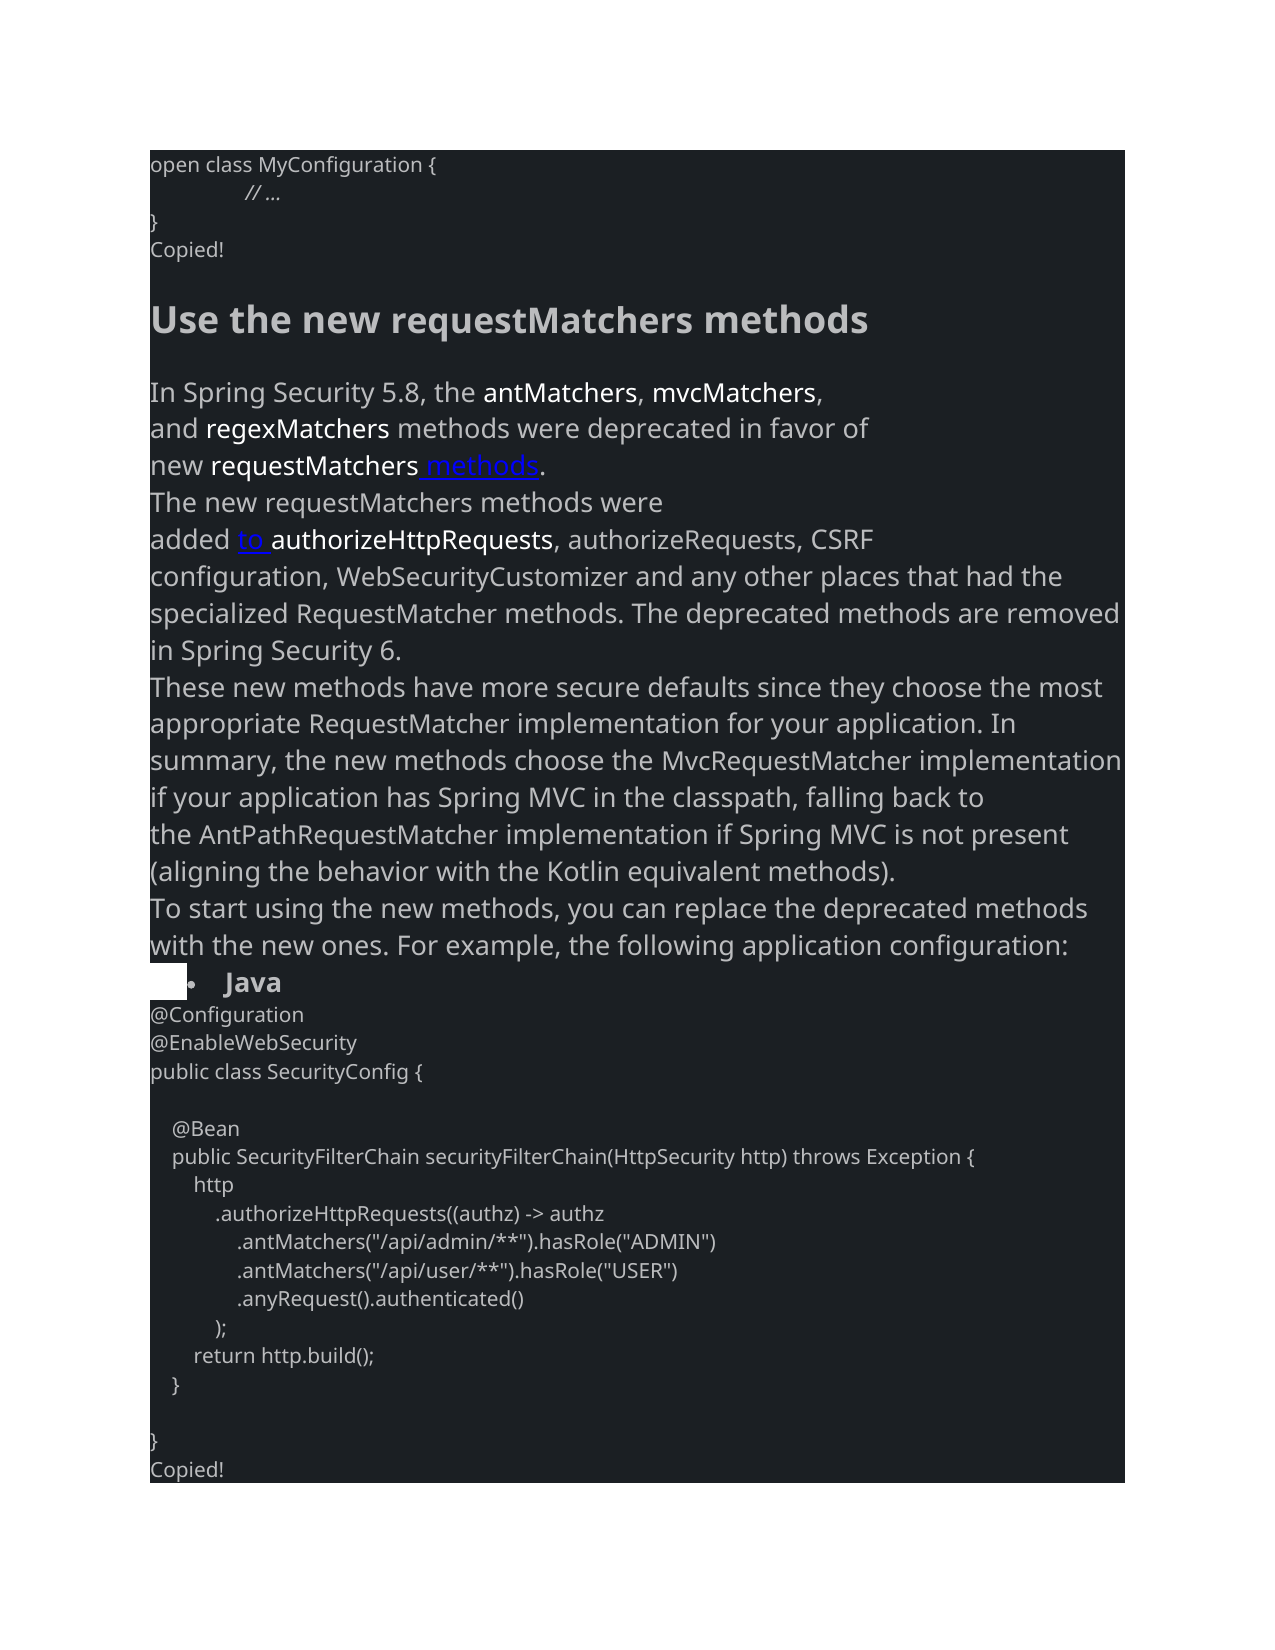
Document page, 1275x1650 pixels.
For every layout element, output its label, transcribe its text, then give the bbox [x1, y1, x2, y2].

text } [150, 1370, 1125, 1398]
text To start using the new methods, you can replace the deprecated methods with the new ones. For example, the following application configuration: [150, 889, 1125, 963]
text Copied! [150, 1455, 1125, 1483]
text .anyRequest().authenticated() [150, 1284, 1125, 1313]
text The new requestMatchers methods were added to authorizeHttpRequests, authorizeRequests, CSRF configuration, WebSecurityCustomizer and any other places that had the specialized RequestMatcher methods. The deprecated methods are removed in Spring Security 6. [150, 484, 1125, 668]
text ); [150, 1313, 1125, 1341]
text Copied! [150, 235, 1125, 264]
text @EnableWebSecurity [150, 1028, 1125, 1057]
text .antMatchers("/api/user/**").hasRole("USER") [150, 1256, 1125, 1284]
text return http.build(); [150, 1341, 1125, 1370]
text .antMatchers("/api/admin/**").hasRole("ADMIN") [150, 1227, 1125, 1256]
text public class SecurityConfig { [150, 1057, 1125, 1085]
list Java [187, 963, 1125, 1000]
text @Configuration [150, 1000, 1125, 1028]
text http [150, 1171, 1125, 1199]
text .authorizeHttpRequests((authz) -> authz [150, 1199, 1125, 1227]
text public SecurityFilterChain securityFilterChain(HttpSecurity http) throws Exception { [150, 1142, 1125, 1171]
text Use the new requestMatchers methods [150, 293, 1125, 344]
text In Spring Security 5.8, the antMatchers, mvcMatchers, and regexMatchers methods were deprecated in favor of new requestMatchers methods. [150, 373, 1125, 484]
text // ... [150, 178, 1125, 207]
text These new methods have more secure defaults since they choose the most appropriate RequestMatcher implementation for your application. In summary, the new methods choose the MvcRequestMatcher implementation if your application has Spring MVC in the classpath, falling back to the AntPathRequestMatcher implementation if Spring MVC is not present (aligning the behavior with the Kotlin equivalent methods). [150, 668, 1125, 889]
text @Bean [150, 1114, 1125, 1142]
text } [150, 207, 1125, 235]
text open class MyConfiguration { [150, 150, 1125, 178]
text } [150, 1427, 1125, 1455]
